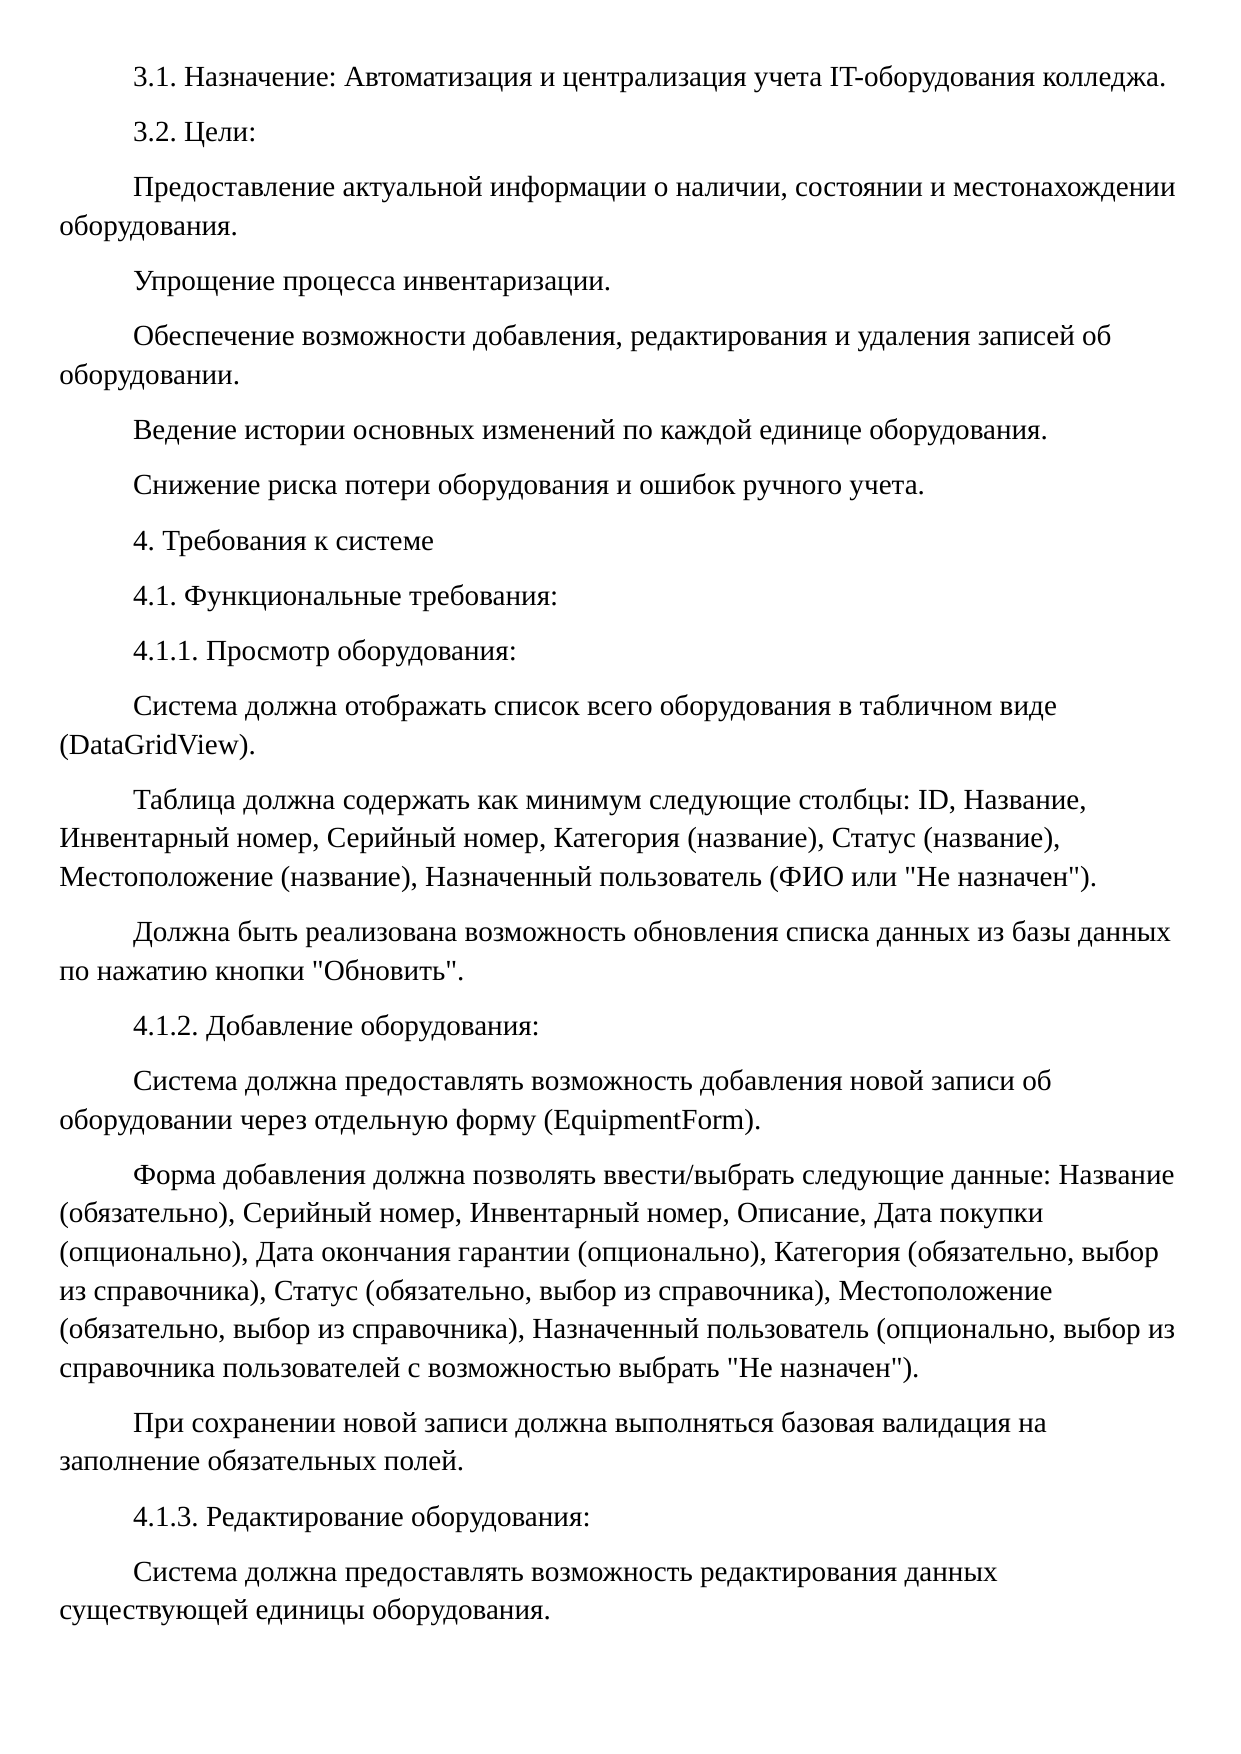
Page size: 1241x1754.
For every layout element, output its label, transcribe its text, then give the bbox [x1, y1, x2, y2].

text Система должна отображать список всего оборудования в табличном виде (DataGridView). [59, 688, 1181, 760]
text При сохранении новой записи должна выполняться базовая валидация на заполнение обязательных полей. [59, 1405, 1181, 1477]
text Снижение риска потери оборудования и ошибок ручного учета. [59, 467, 1181, 501]
text Ведение истории основных изменений по каждой единице оборудования. [59, 412, 1181, 446]
text Форма добавления должна позволять ввести/выбрать следующие данные: Название (обязательно), Серийный номер, Инвентарный номер, Описание, Дата покупки (опционально), Дата окончания гарантии (опционально), Категория (обязательно, выбор из справочника), Статус (обязательно, выбор из справочника), Местоположение (обязательно, выбор из справочника), Назначенный пользователь (опционально, выбор из справочника пользователей с возможностью выбрать "Не назначен"). [59, 1157, 1181, 1383]
text Система должна предоставлять возможность добавления новой записи об оборудовании через отдельную форму (EquipmentForm). [59, 1063, 1181, 1135]
text 3.2. Цели: [59, 114, 1181, 148]
text 4.1.3. Редактирование оборудования: [59, 1499, 1181, 1532]
text Упрощение процесса инвентаризации. [59, 263, 1181, 297]
text Предоставление актуальной информации о наличии, состоянии и местонахождении оборудования. [59, 169, 1181, 242]
text Таблица должна содержать как минимум следующие столбцы: ID, Название, Инвентарный номер, Серийный номер, Категория (название), Статус (название), Местоположение (название), Назначенный пользователь (ФИО или "Не назначен"). [59, 782, 1181, 893]
text 4.1.1. Просмотр оборудования: [59, 633, 1181, 667]
text Должна быть реализована возможность обновления списка данных из базы данных по нажатию кнопки "Обновить". [59, 914, 1181, 986]
text 4.1. Функциональные требования: [59, 578, 1181, 611]
text Система должна предоставлять возможность редактирования данных существующей единицы оборудования. [59, 1554, 1181, 1626]
text 3.1. Назначение: Автоматизация и централизация учета IT-оборудования колледжа. [59, 59, 1181, 93]
text 4.1.2. Добавление оборудования: [59, 1008, 1181, 1042]
text Обеспечение возможности добавления, редактирования и удаления записей об оборудовании. [59, 318, 1181, 391]
text 4. Требования к системе [59, 523, 1181, 556]
